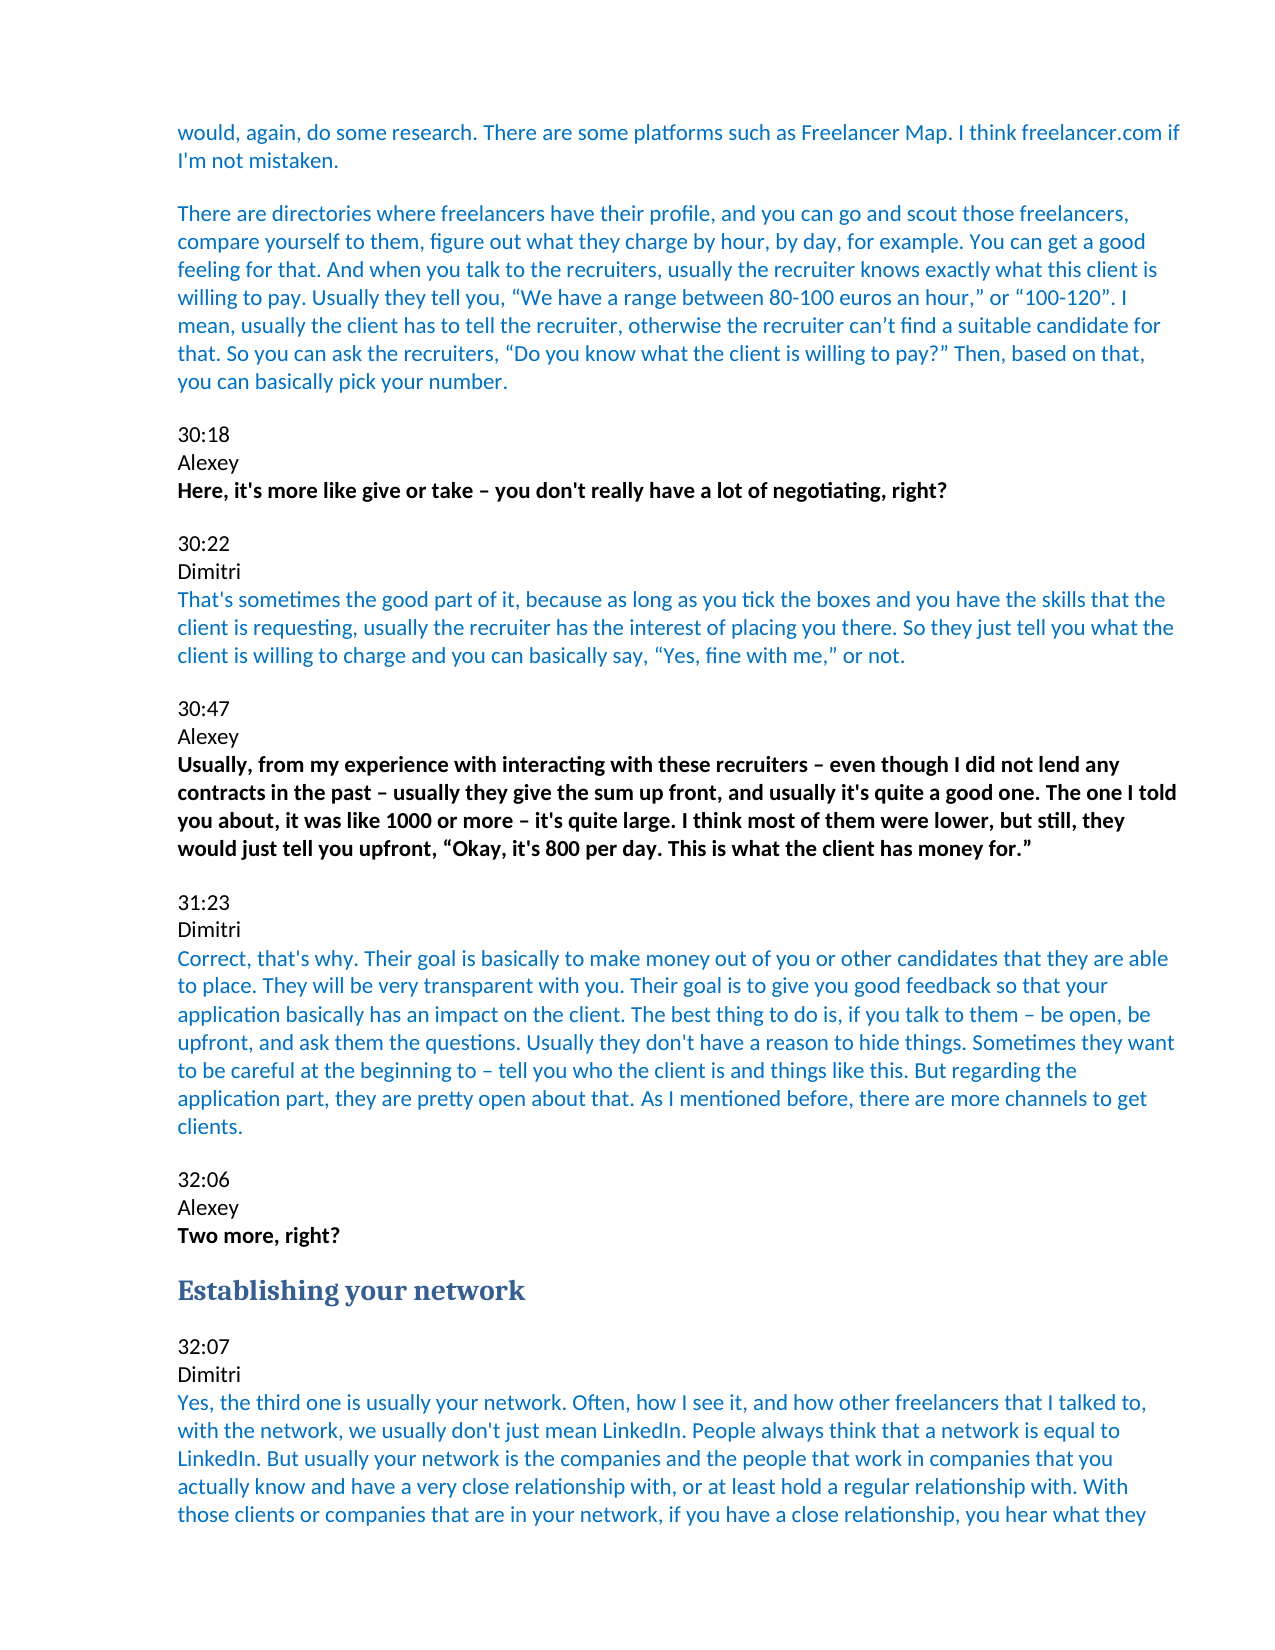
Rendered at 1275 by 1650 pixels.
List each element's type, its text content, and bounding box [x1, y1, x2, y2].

text Dimitri [177, 557, 1186, 585]
text Alexey [177, 722, 1186, 751]
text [177, 118, 1186, 174]
text 30:18 [177, 420, 1186, 448]
text Alexey [177, 1193, 1186, 1221]
text Correct, that's why. Their goal is basically to make money out of you or other candidates that they are able to place. They will be very transparent with you. Their goal is to give you good feedback so that your application basically has an impact on the client. The best thing to do is, if you talk to them – be open, be upfront, and ask them the questions. Usually they don't have a reason to hide things. Sometimes they want to be careful at the beginning to – tell you who the client is and things like this. But regarding the application part, they are pretty open about that. As I mentioned before, there are more channels to get clients. [177, 944, 1186, 1140]
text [177, 1388, 1186, 1528]
text 30:22 [177, 529, 1186, 557]
text Dimitri [177, 916, 1186, 944]
text There are directories where freelancers have their profile, and you can go and scout those freelancers, compare yourself to them, figure out what they charge by hour, by day, for example. You can get a good feeling for that. And when you talk to the recruiters, usually the recruiter knows exactly what this client is willing to pay. Usually they tell you, “We have a range between 80-100 euros an hour,” or “100-120”. I mean, usually the client has to tell the recruiter, otherwise the recruiter can’t find a suitable candidate for that. So you can ask the recruiters, “Do you know what the client is willing to pay?” Then, based on that, you can basically pick your number. [177, 199, 1186, 395]
text Alexey [177, 448, 1186, 476]
text 31:23 [177, 888, 1186, 916]
text 32:07 [177, 1332, 1186, 1360]
text That's sometimes the good part of it, because as long as you tick the boxes and you have the skills that the client is requesting, usually the recruiter has the interest of placing you there. So they just tell you what the client is willing to charge and you can basically say, “Yes, fine with me,” or not. [177, 585, 1186, 669]
text 30:47 [177, 694, 1186, 722]
text Usually, from my experience with interacting with these recruiters – even though I did not lend any contracts in the past – usually they give the sum up front, and usually it's quite a good one. The one I told you about, it was like 1000 or more – it's quite large. I think most of them were lower, but still, they would just tell you upfront, “Okay, it's 800 per day. This is what the client has money for.” [177, 751, 1186, 863]
text Dimitri [177, 1360, 1186, 1388]
text Two more, right? [177, 1221, 1186, 1249]
text 32:06 [177, 1165, 1186, 1193]
subtitle Establishing your network [177, 1274, 1186, 1307]
text Here, it's more like give or take – you don't really have a lot of negotiating, right? [177, 476, 1186, 504]
